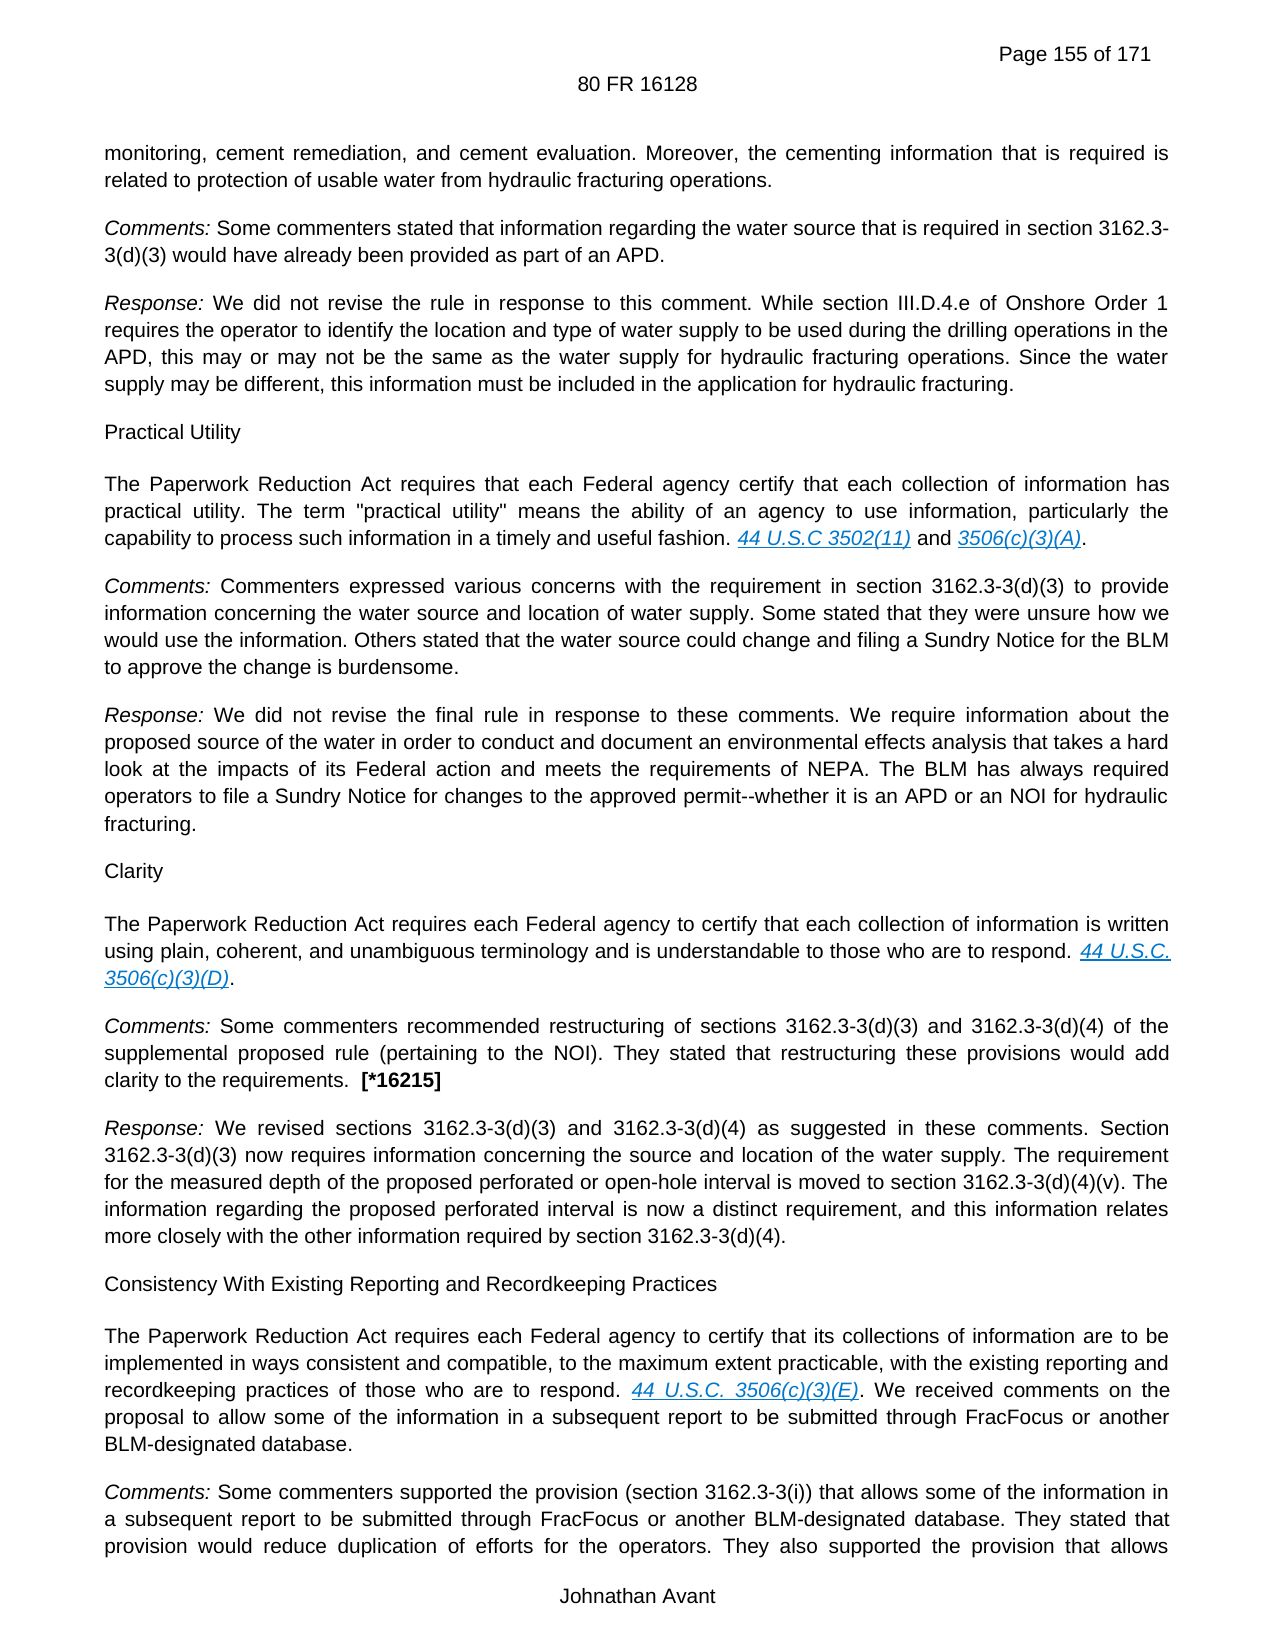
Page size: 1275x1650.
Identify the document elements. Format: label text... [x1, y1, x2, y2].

text Clarity [104, 856, 1171, 883]
text Response: We did not revise the rule in response to this comment. While section III.D.4.e of Onshore Order 1 requires the operator to identify the location and type of water supply to be used during the drilling operations in the APD, this may or may not be the same as the water supply for hydraulic fracturing operations. Since the water supply may be different, this information must be included in the application for hydraulic fracturing. [104, 287, 1171, 396]
text Comments: Some commenters stated that information regarding the water source that is required in section 3162.3-3(d)(3) would have already been provided as part of an APD. [104, 212, 1171, 267]
text Response: We revised sections 3162.3-3(d)(3) and 3162.3-3(d)(4) as suggested in these comments. Section 3162.3-3(d)(3) now requires information concerning the source and location of the water supply. The requirement for the measured depth of the proposed perforated or open-hole interval is moved to section 3162.3-3(d)(4)(v). The information regarding the proposed perforated interval is now a distinct requirement, and this information relates more closely with the other information required by section 3162.3-3(d)(4). [104, 1112, 1171, 1248]
text The Paperwork Reduction Act requires each Federal agency to certify that its collections of information are to be implemented in ways consistent and compatible, to the maximum extent practicable, with the existing reporting and recordkeeping practices of those who are to respond. 44 U.S.C. 3506(c)(3)(E). We received comments on the proposal to allow some of the information in a subsequent report to be submitted through FracFocus or another BLM-designated database. [104, 1321, 1171, 1456]
text The Paperwork Reduction Act requires that each Federal agency certify that each collection of information has practical utility. The term "practical utility" means the ability of an agency to use information, particularly the capability to process such information in a timely and useful fashion. 44 U.S.C 3502(11) and 3506(c)(3)(A). [104, 469, 1171, 550]
text Practical Utility [104, 417, 1171, 444]
text Comments: Commenters expressed various concerns with the requirement in section 3162.3-3(d)(3) to provide information concerning the water source and location of water supply. Some stated that they were unsure how we would use the information. Others stated that the water source could change and filing a Sundry Notice for the BLM to approve the change is burdensome. [104, 571, 1171, 679]
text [104, 1477, 1171, 1558]
text Comments: Some commenters recommended restructuring of sections 3162.3-3(d)(3) and 3162.3-3(d)(4) of the supplemental proposed rule (pertaining to the NOI). They stated that restructuring these provisions would add clarity to the requirements. [*16215] [104, 1010, 1171, 1092]
text Response: We did not revise the final rule in response to these comments. We require information about the proposed source of the water in order to conduct and document an environmental effects analysis that takes a hard look at the impacts of its Federal action and meets the requirements of NEPA. The BLM has always required operators to file a Sundry Notice for changes to the approved permit--whether it is an APD or an NOI for hydraulic fracturing. [104, 700, 1171, 835]
text Consistency With Existing Reporting and Recordkeeping Practices [104, 1269, 1171, 1296]
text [104, 137, 1171, 192]
text The Paperwork Reduction Act requires each Federal agency to certify that each collection of information is written using plain, coherent, and unambiguous terminology and is understandable to those who are to respond. 44 U.S.C. 3506(c)(3)(D). [104, 908, 1171, 989]
